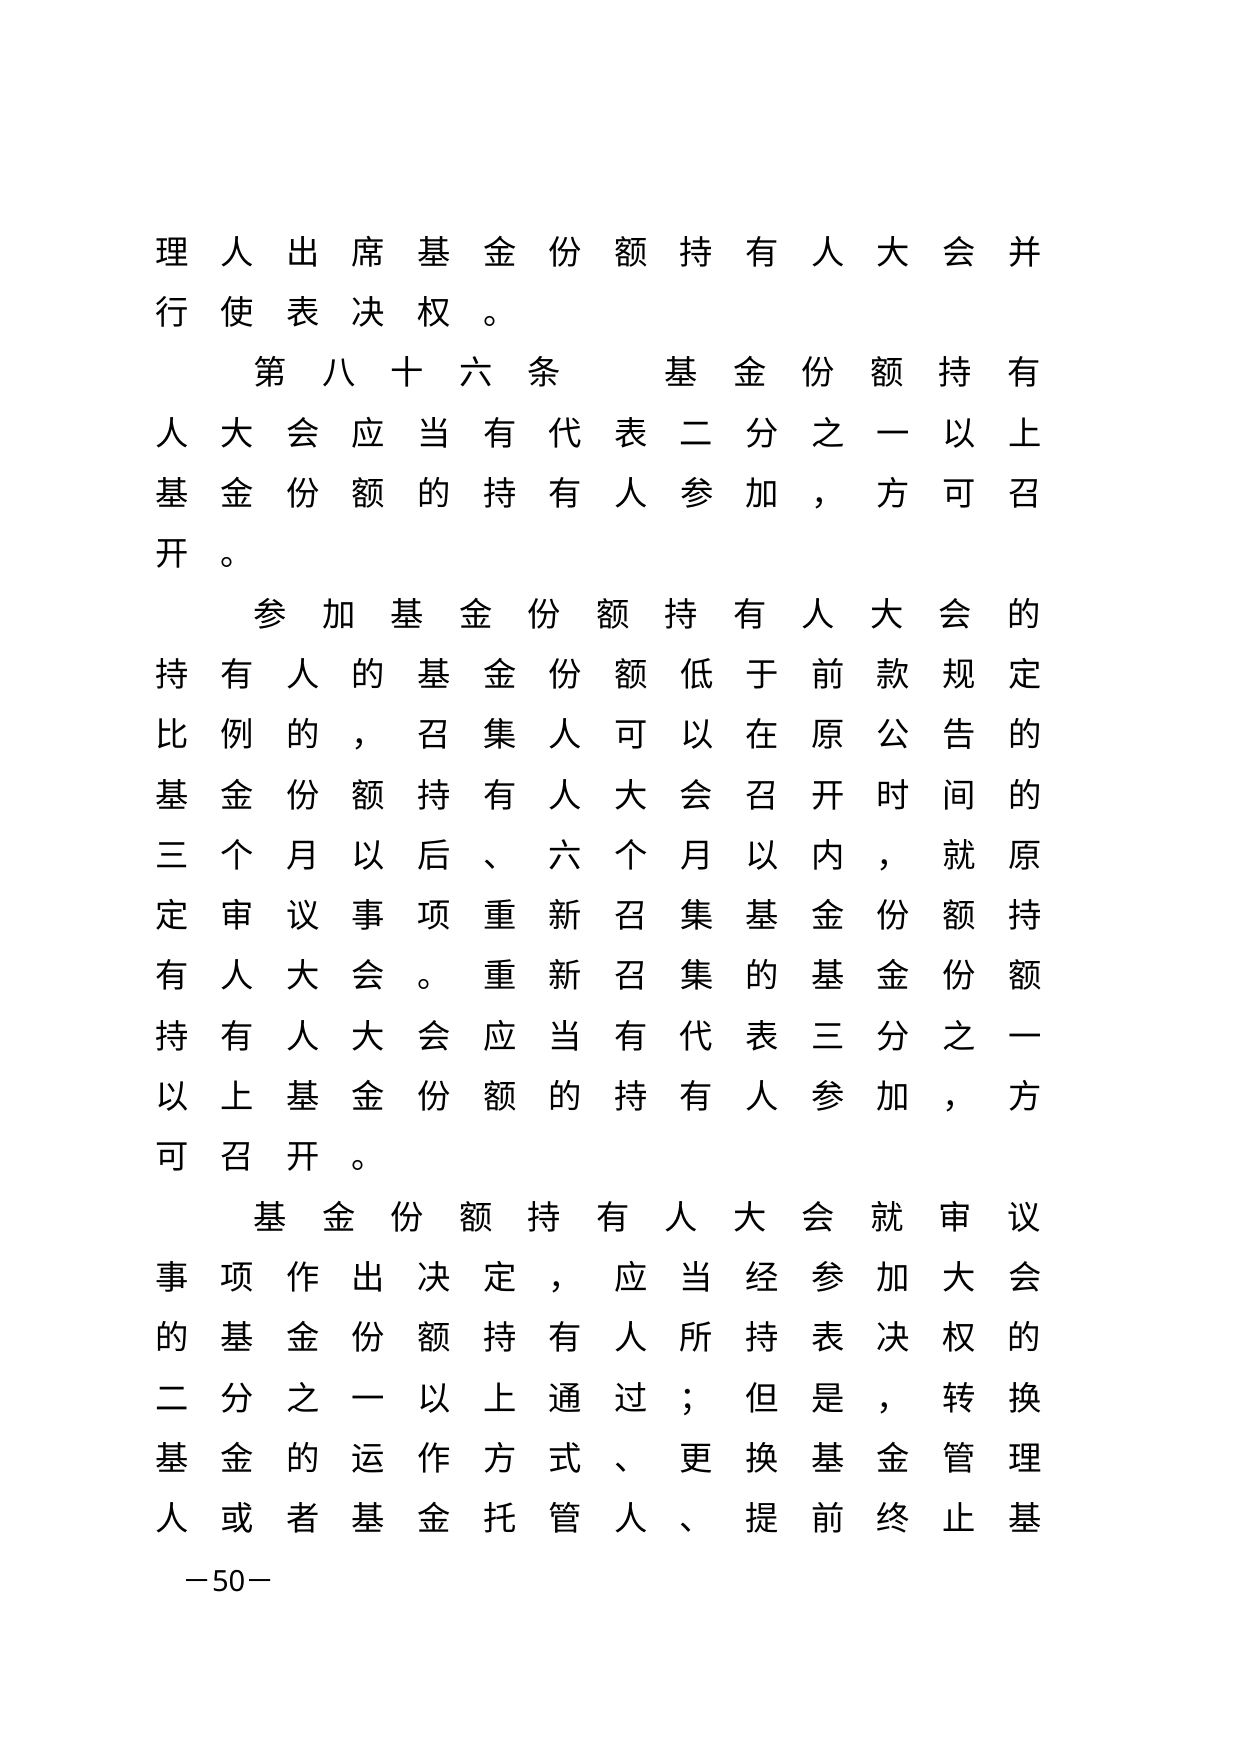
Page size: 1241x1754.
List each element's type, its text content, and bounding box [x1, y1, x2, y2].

text 参加基金份额持有人大会的持有人的基金份额低于前款规定比例的，召集人可以在原公告的基金份额持有人大会召开时间的三个月以后、六个月以内，就原定审议事项重新召集基金份额持有人大会。重新召集的基金份额持有人大会应当有代表三分之一以上基金份额的持有人参加，方可召开。 [155, 581, 1073, 1184]
text 每一基金份额具有一票表决权，基金份额持有人可以委托代理人出席基金份额持有人大会并行使表决权。 [155, 219, 1073, 340]
text 第八十六条 基金份额持有人大会应当有代表二分之一以上基金份额的持有人参加，方可召开。 [155, 340, 1073, 581]
text 基金份额持有人大会就审议事项作出决定，应当经参加大会的基金份额持有人所持表决权的二分之一以上通过；但是，转换基金的运作方式、更换基金管理人或者基金托管人、提前终止基金合同、与其他基金合并，应当经参加大会的基金份额持有人所持表决权的三分之二以上通过。 [155, 1184, 1073, 1546]
